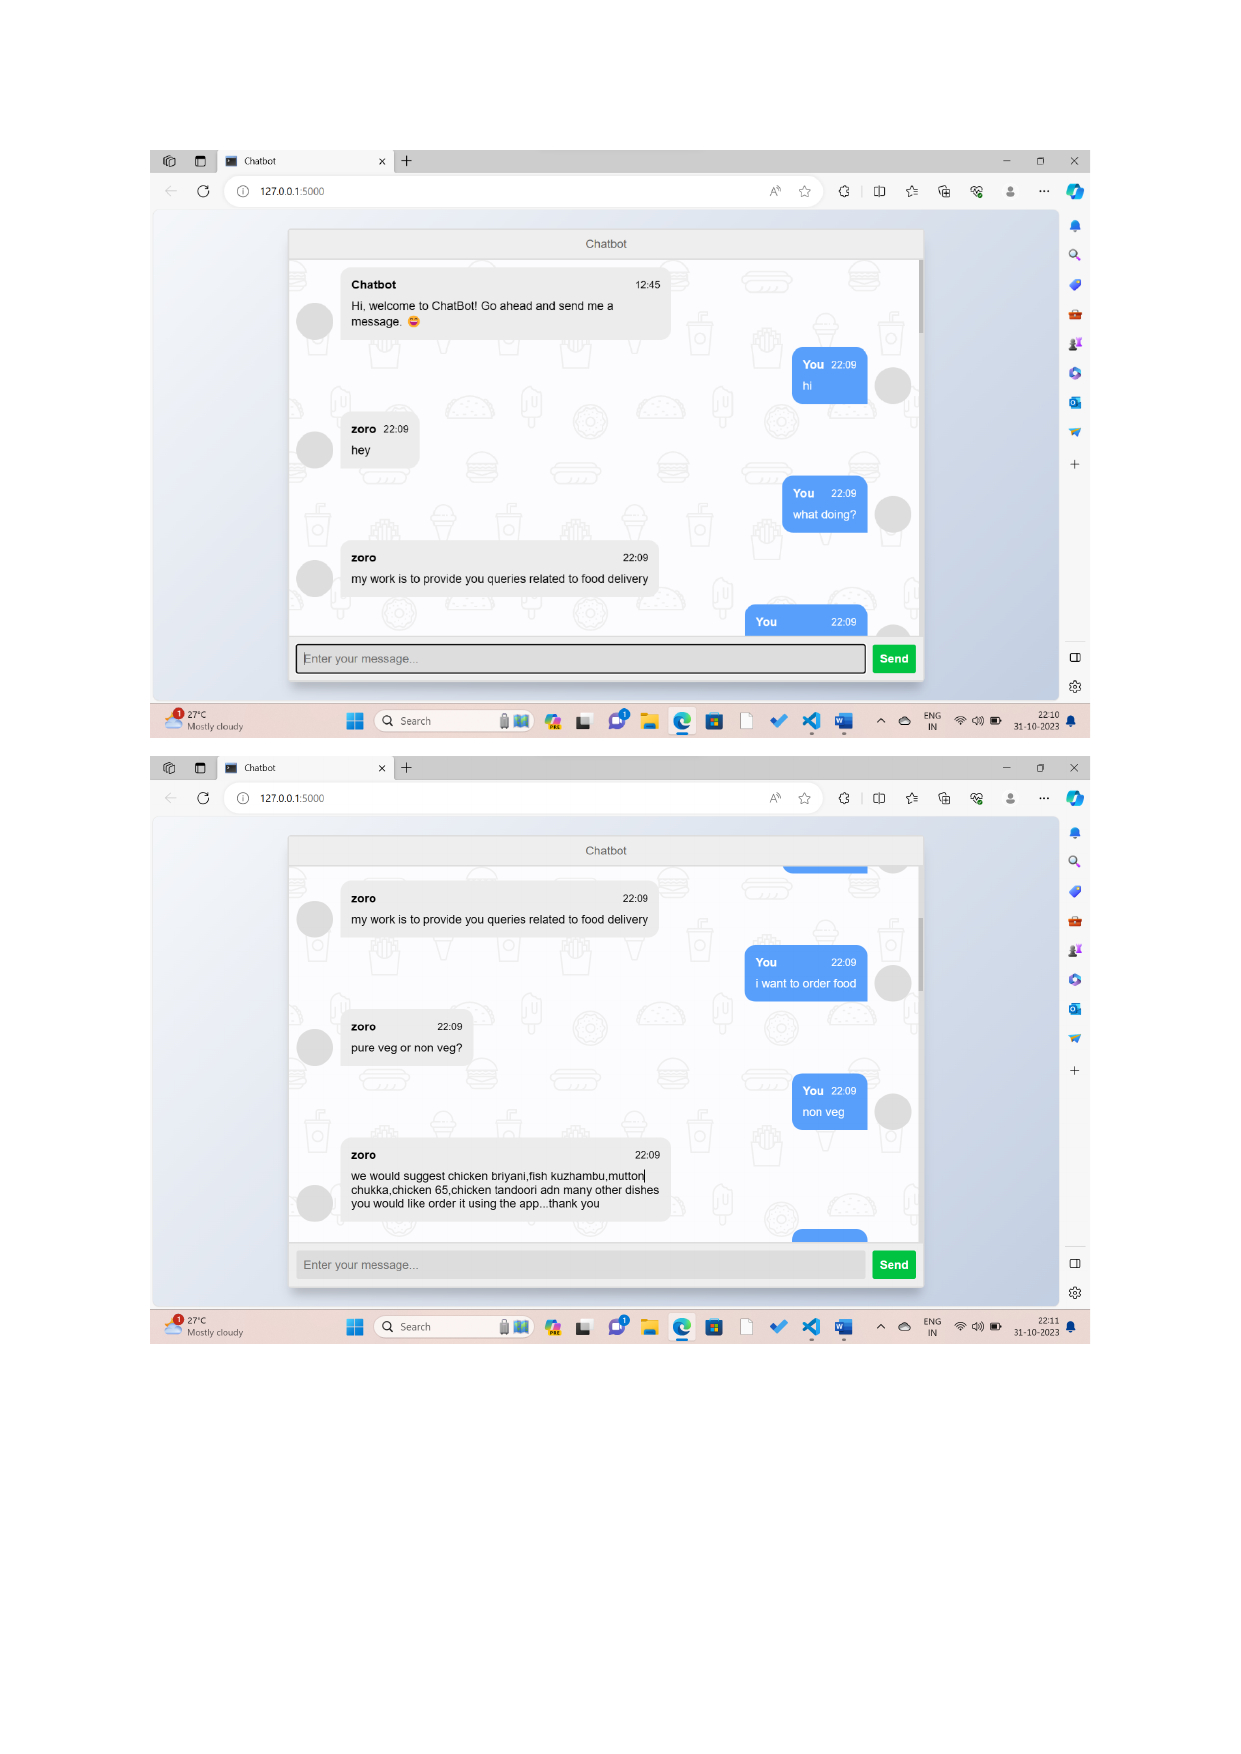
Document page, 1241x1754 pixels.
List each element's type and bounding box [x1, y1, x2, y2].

picture [150, 756, 1091, 1344]
picture [150, 150, 1091, 738]
